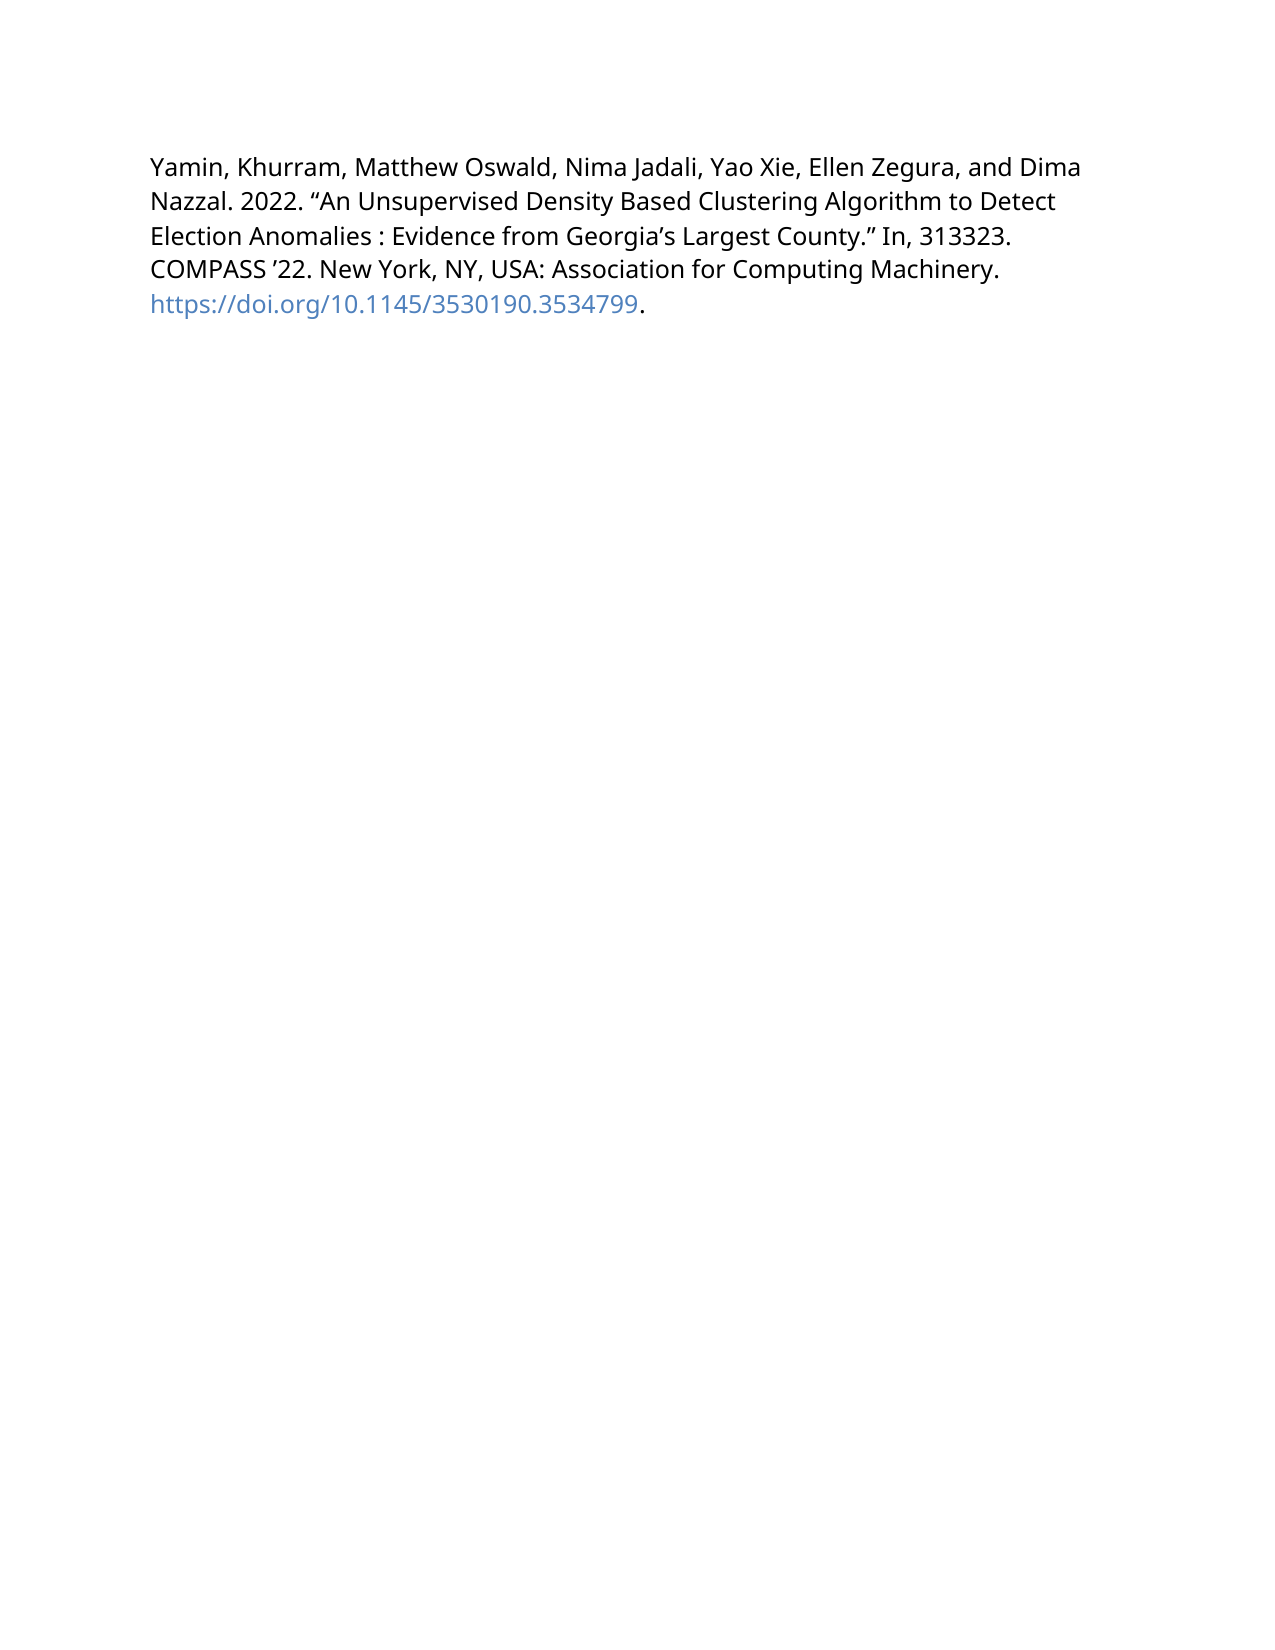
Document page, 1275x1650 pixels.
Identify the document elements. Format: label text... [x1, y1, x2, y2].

text Yamin, Khurram, Matthew Oswald, Nima Jadali, Yao Xie, Ellen Zegura, and Dima Nazzal. 2022. “An Unsupervised Density Based Clustering Algorithm to Detect Election Anomalies : Evidence from Georgia’s Largest County.” In, 313323. COMPASS ’22. New York, NY, USA: Association for Computing Machinery. https://doi.org/10.1145/3530190.3534799. [150, 150, 1125, 320]
